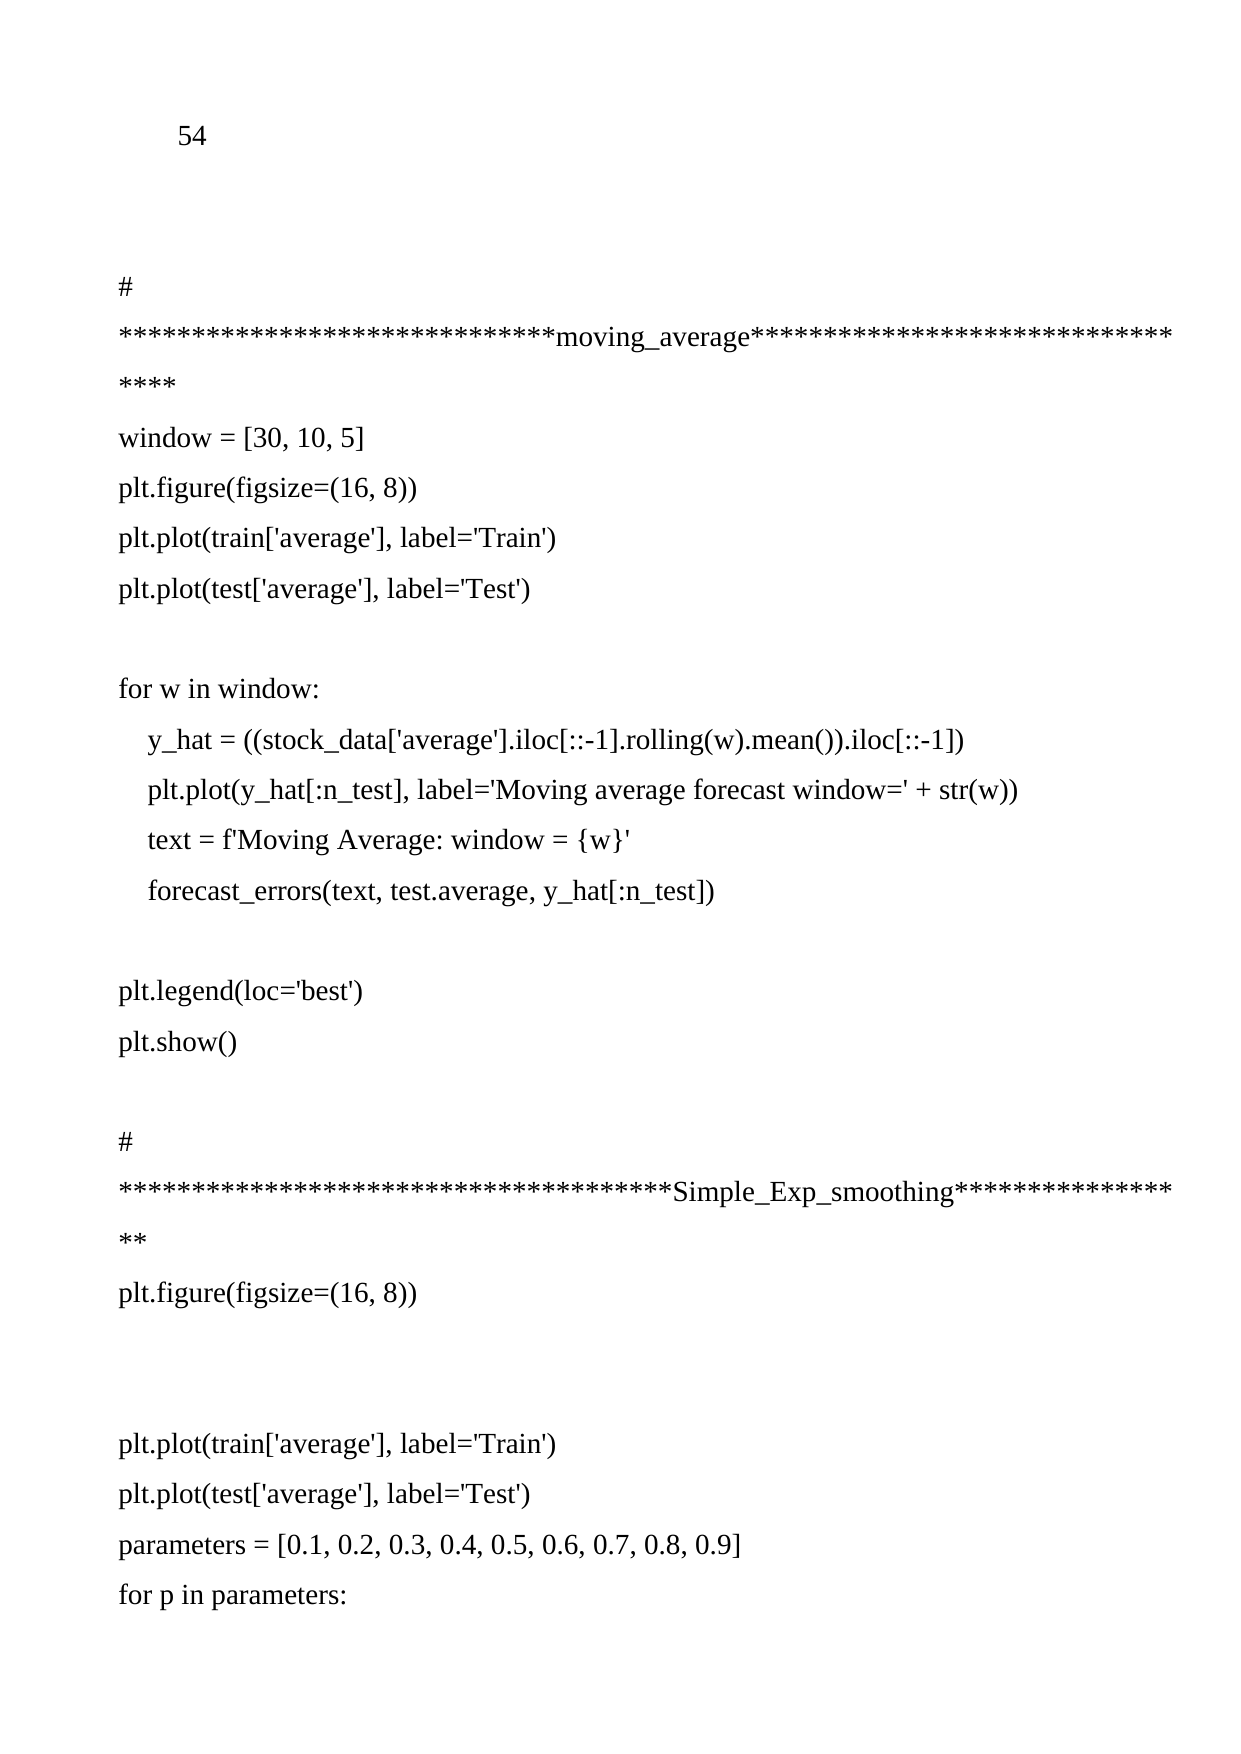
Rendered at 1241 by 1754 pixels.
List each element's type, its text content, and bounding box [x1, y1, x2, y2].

text plt.show() [118, 1024, 1181, 1057]
text parameters = [0.1, 0.2, 0.3, 0.4, 0.5, 0.6, 0.7, 0.8, 0.9] [118, 1527, 1181, 1560]
text plt.plot(y_hat[:n_test], label='Moving average forecast window=' + str(w)) [118, 772, 1181, 806]
text plt.plot(test['average'], label='Test') [118, 571, 1181, 604]
text forecast_errors(text, test.average, y_hat[:n_test]) [118, 873, 1181, 906]
text plt.figure(figsize=(16, 8)) [118, 470, 1181, 504]
text for w in window: [118, 671, 1181, 705]
text # ******************************moving_average********************************* [118, 269, 1181, 403]
text plt.plot(train['average'], label='Train') [118, 521, 1181, 554]
text # **************************************Simple_Exp_smoothing***************** [118, 1124, 1181, 1258]
text window = [30, 10, 5] [118, 420, 1181, 453]
text plt.plot(test['average'], label='Test') [118, 1476, 1181, 1510]
text text = f'Moving Average: window = {w}' [118, 822, 1181, 856]
text for p in parameters: [118, 1577, 1181, 1611]
text plt.figure(figsize=(16, 8)) [118, 1275, 1181, 1309]
text plt.legend(loc='best') [118, 973, 1181, 1007]
text y_hat = ((stock_data['average'].iloc[::-1].rolling(w).mean()).iloc[::-1]) [118, 722, 1181, 755]
text plt.plot(train['average'], label='Train') [118, 1426, 1181, 1460]
